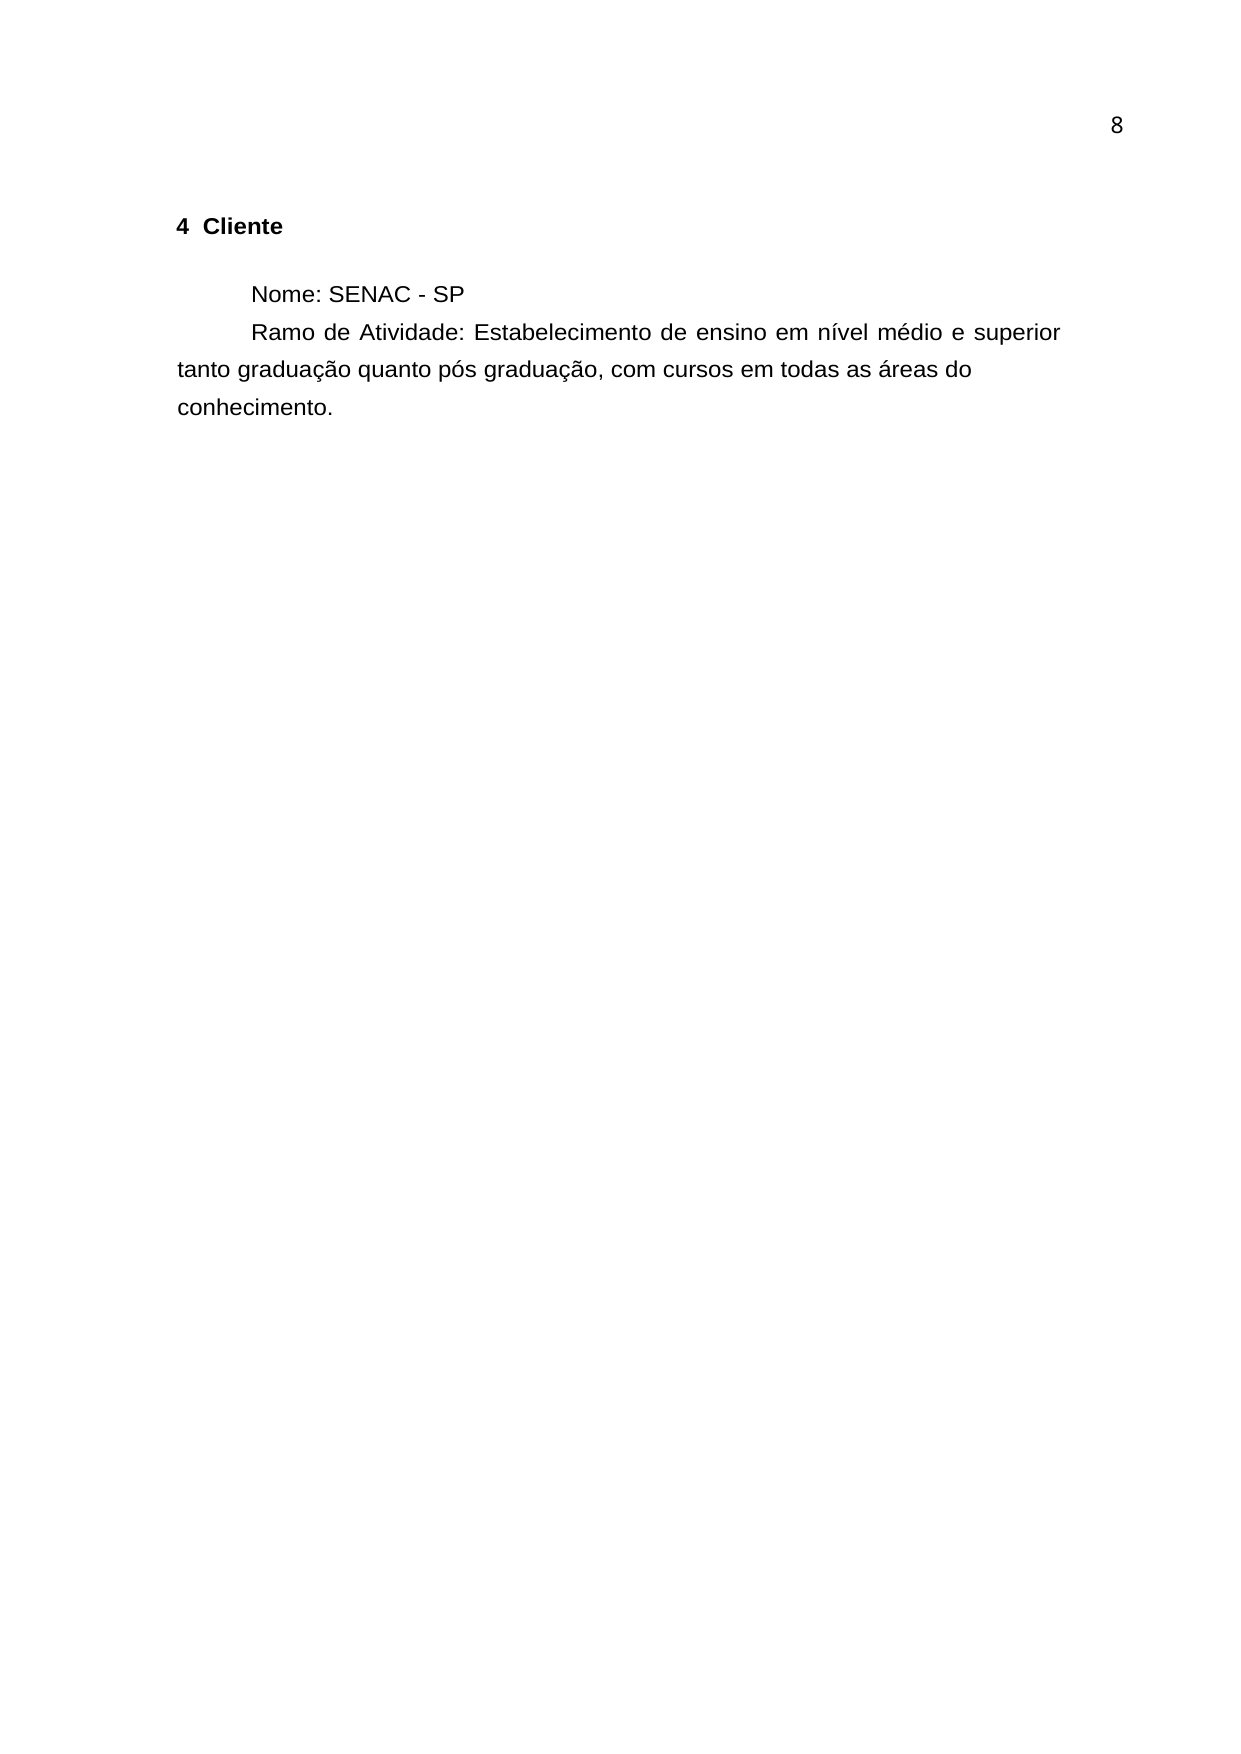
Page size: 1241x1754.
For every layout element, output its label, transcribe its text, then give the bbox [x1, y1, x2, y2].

subtitle Cliente [176, 213, 1240, 239]
text Ramo de Atividade: Estabelecimento de ensino em nível médio e superior tanto graduação quanto pós graduação, com cursos em todas as áreas do conhecimento. [177, 318, 1122, 420]
text Nome: SENAC - SP [251, 281, 1240, 307]
